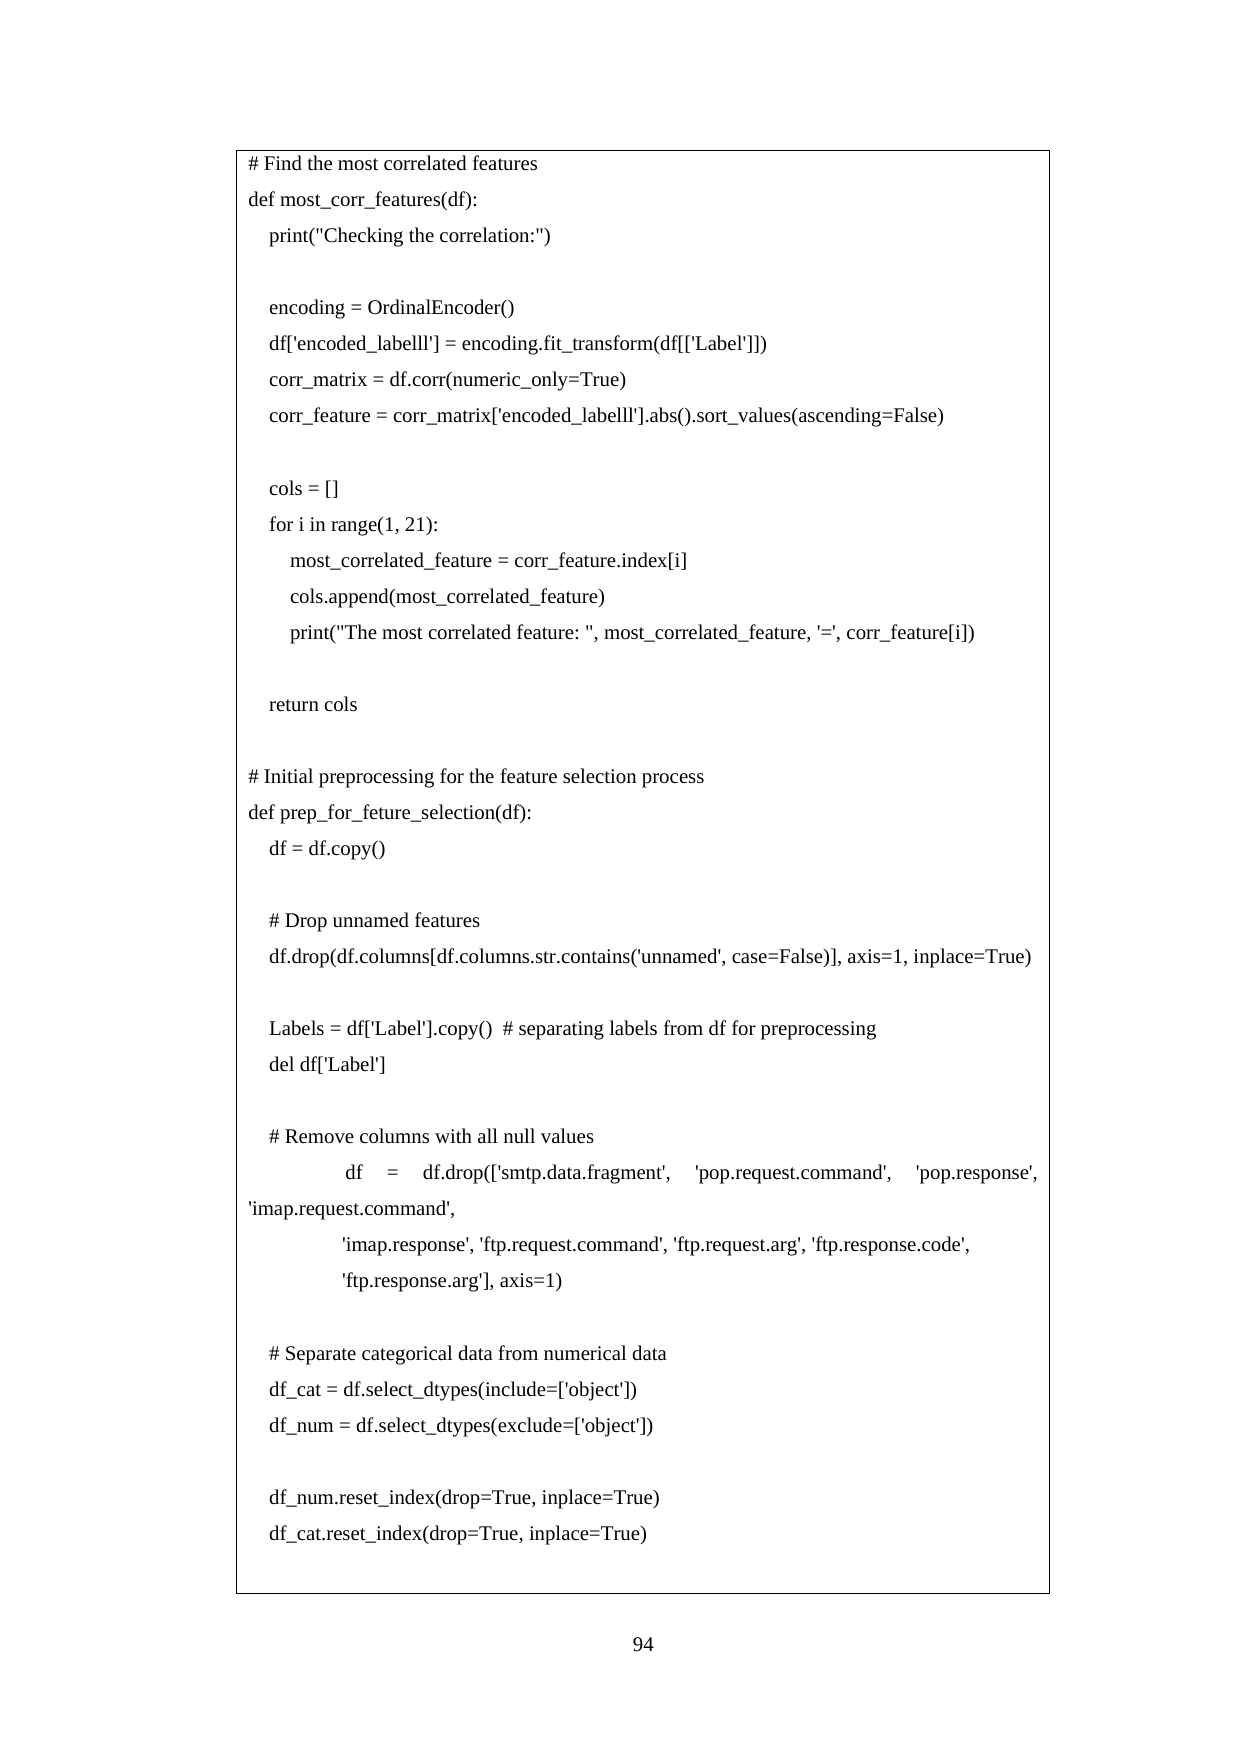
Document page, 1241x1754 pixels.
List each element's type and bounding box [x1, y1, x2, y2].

table_cell [237, 151, 1049, 1593]
